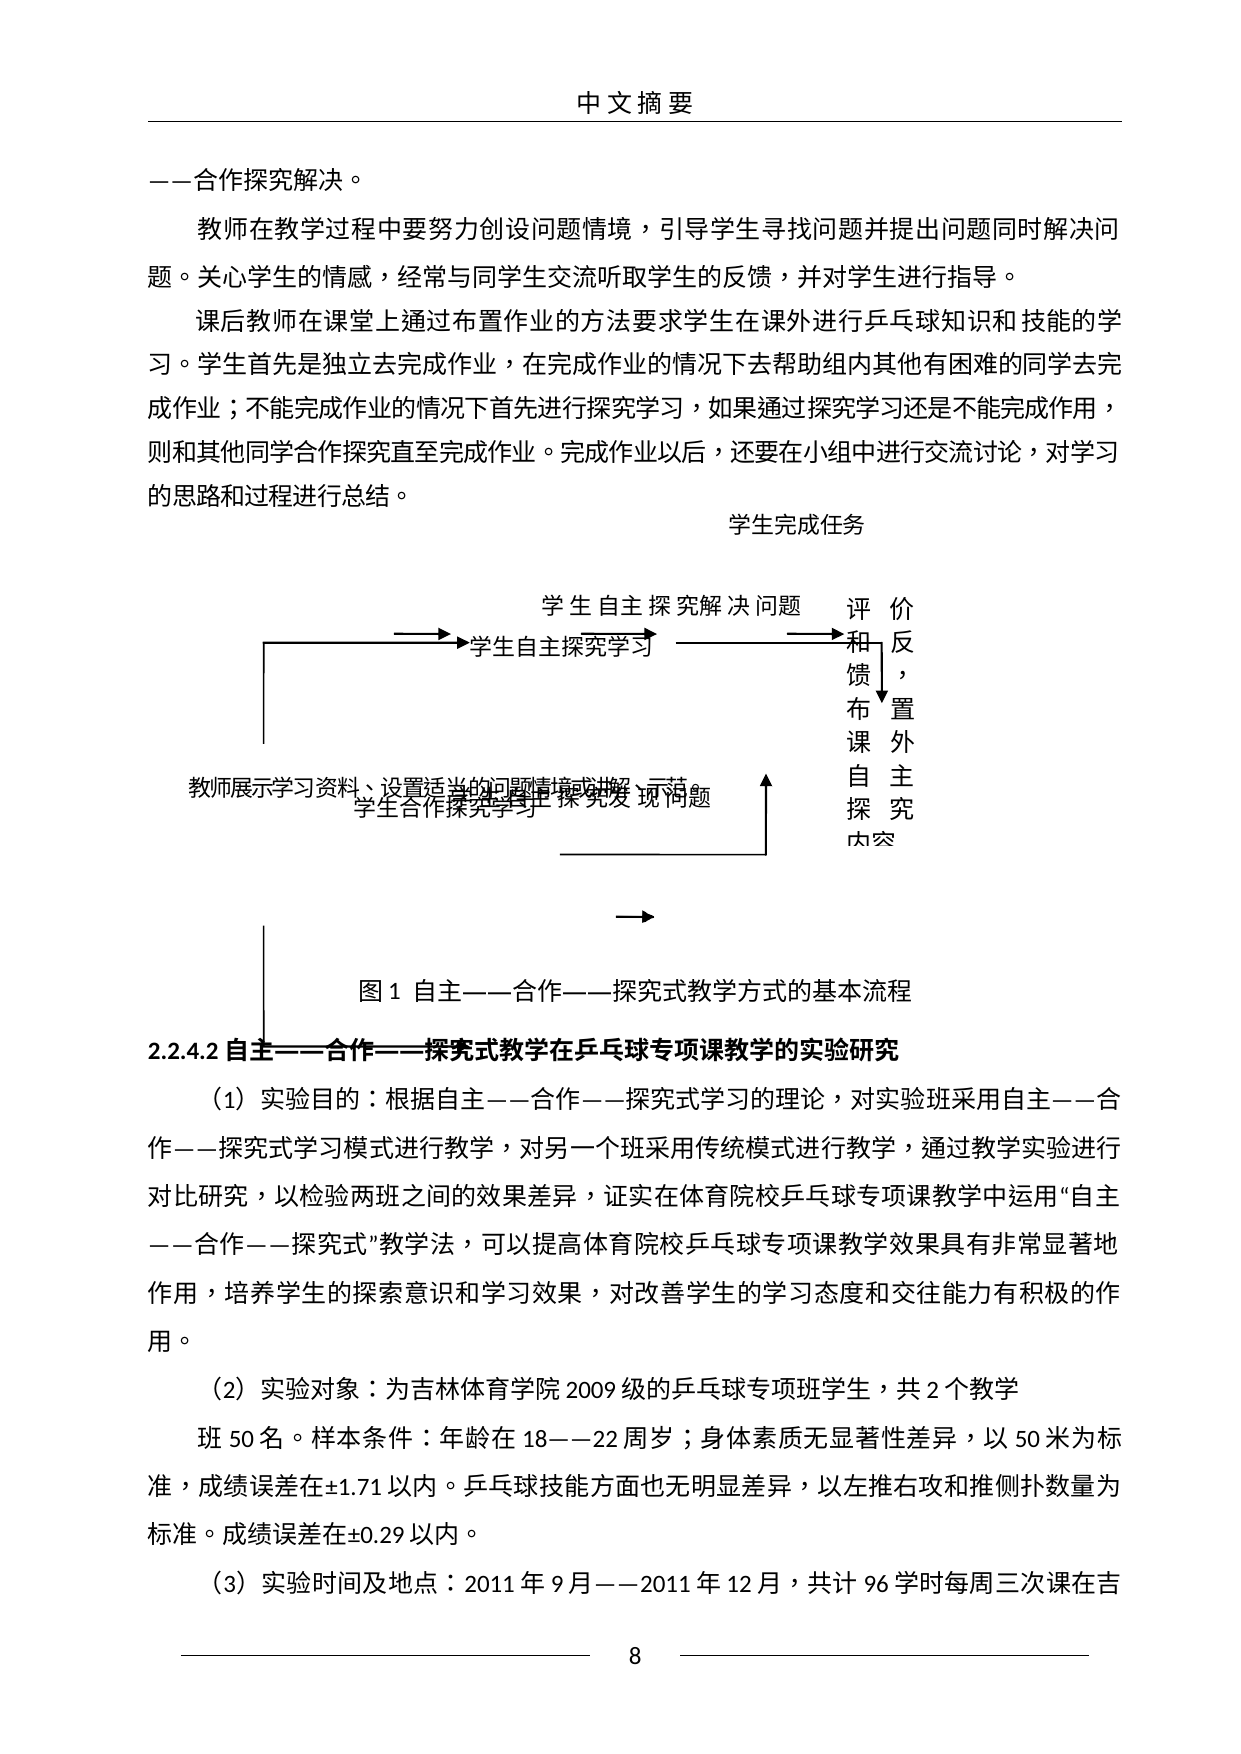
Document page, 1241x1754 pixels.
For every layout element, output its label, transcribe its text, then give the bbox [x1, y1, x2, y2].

text 图1 自主——合作——探究式教学方式的基本流程 [148, 973, 1122, 1008]
picture [615, 910, 655, 923]
text 教师在教学过程中要努力创设问题情境，引导学生寻找问题并提出问题同时解决问题。关心学生的情感，经常与同学生交流听取学生的反馈，并对学生进行指导。 [148, 196, 1122, 293]
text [148, 148, 1122, 196]
text 课后教师在课堂上通过布置作业的方法要求学生在课外进行乒乓球知识和技能的学习。学生首先是独立去完成作业，在完成作业的情况下去帮助组内其他有困难的同学去完成作业；不能完成作业的情况下首先进行探究学习，如果通过探究学习还是不能完成作用，则和其他同学合作探究直至完成作业。完成作业以后，还要在小组中进行交流讨论，对学习的思路和过程进行总结。 [148, 293, 1122, 511]
text （1）实验目的：根据自主——合作——探究式学习的理论，对实验班采用自主——合作——探究式学习模式进行教学，对另一个班采用传统模式进行教学，通过教学实验进行对比研究，以检验两班之间的效果差异，证实在体育院校乒乓球专项课教学中运用“自主——合作——探究式”教学法，可以提高体育院校乒乓球专项课教学效果具有非常显著地作用，培养学生的探索意识和学习效果，对改善学生的学习态度和交往能力有积极的作用。 [148, 1067, 1122, 1357]
subtitle 2.2.4.2 自主——合作——探究式教学在乒乓球专项课教学的实验研究 [148, 1033, 1122, 1067]
text 班50名。样本条件：年龄在18——22周岁；身体素质无显著性差异，以50米为标准，成绩误差在±1.71以内。乒乓球技能方面也无明显差异，以左推右攻和推侧扑数量为标准。成绩误差在±0.29以内。 [148, 1405, 1122, 1550]
text （2）实验对象：为吉林体育学院2009级的乒乓球专项班学生，共2个教学 [148, 1357, 1122, 1405]
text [148, 1550, 1122, 1598]
